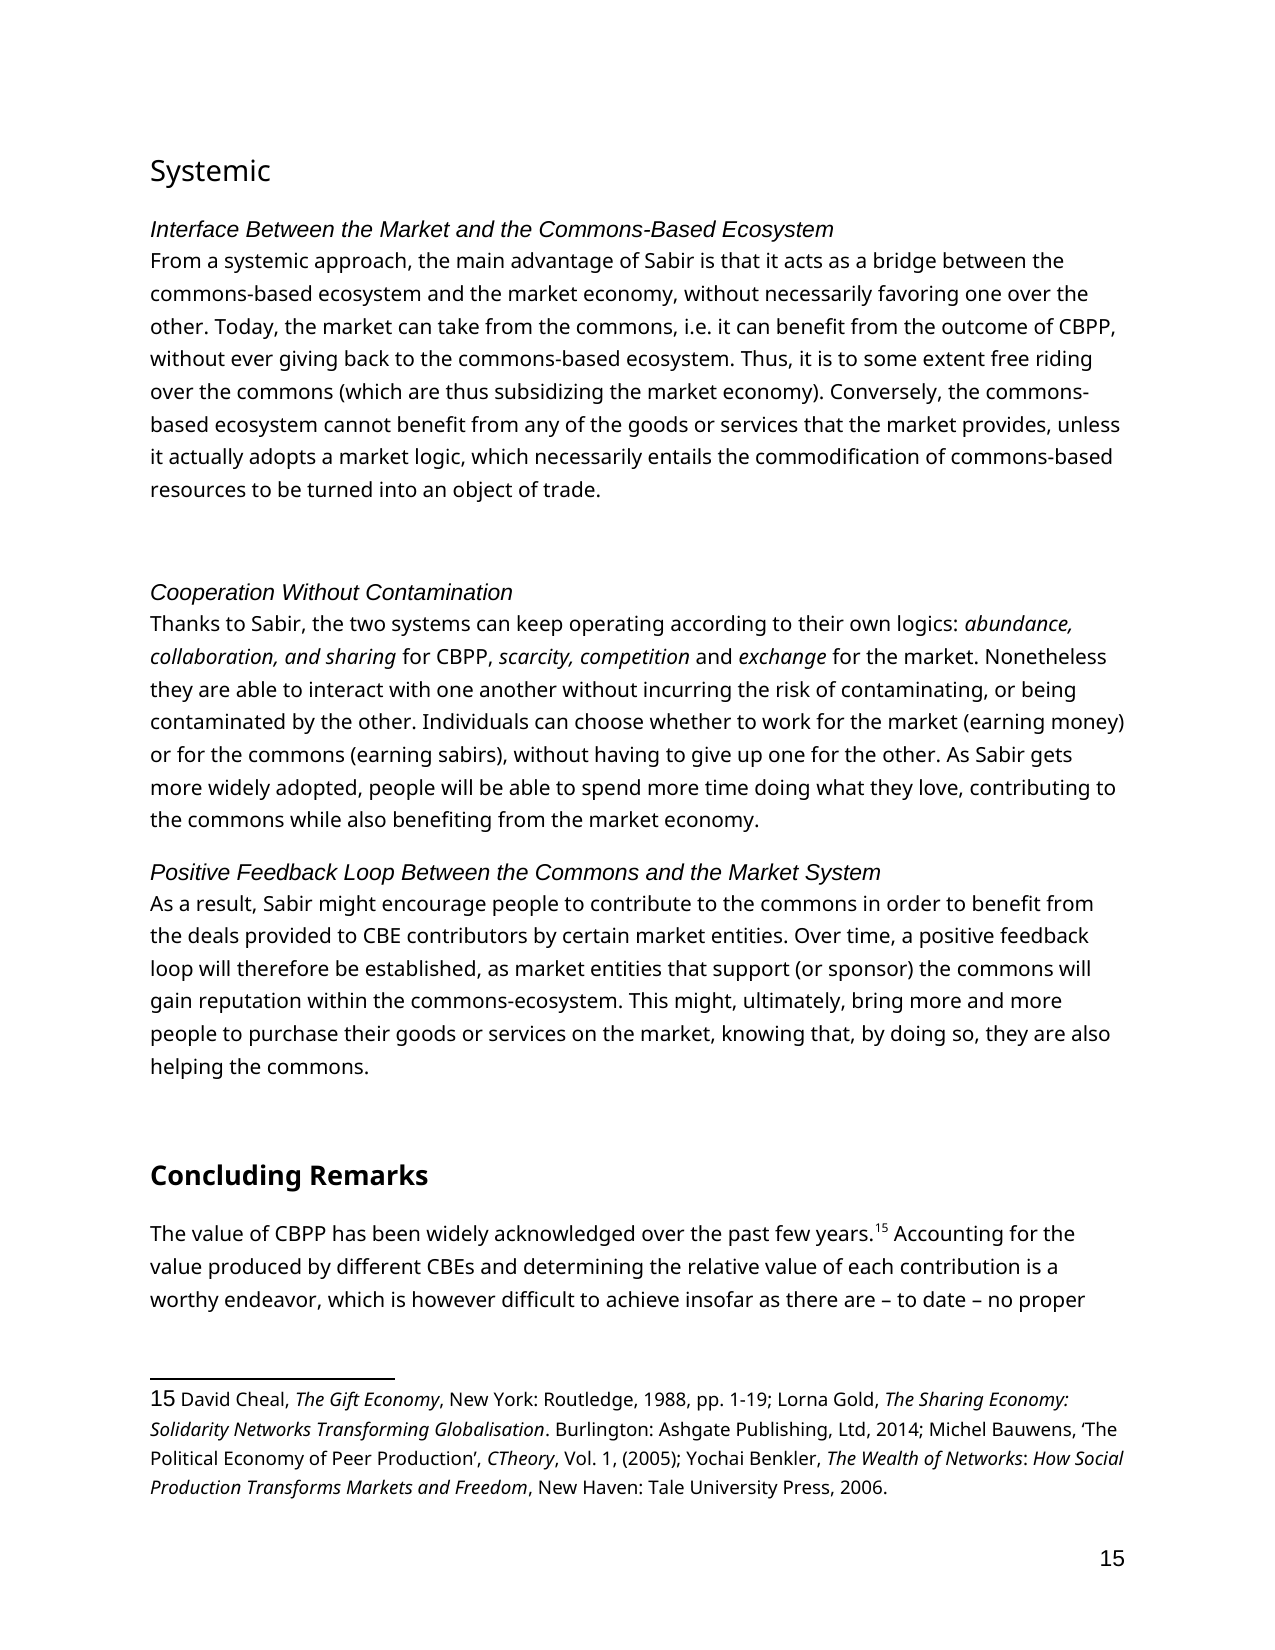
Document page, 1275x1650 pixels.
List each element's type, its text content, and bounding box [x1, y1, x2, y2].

text From a systemic approach, the main advantage of Sabir is that it acts as a bridge between the commons-based ecosystem and the market economy, without necessarily favoring one over the other. Today, the market can take from the commons, i.e. it can benefit from the outcome of CBPP, without ever giving back to the commons-based ecosystem. Thus, it is to some extent free riding over the commons (which are thus subsidizing the market economy). Conversely, the commons-based ecosystem cannot benefit from any of the goods or services that the market provides, unless it actually adopts a market logic, which necessarily entails the commodification of commons-based resources to be turned into an object of trade. [150, 247, 1125, 503]
text As a result, Sabir might encourage people to contribute to the commons in order to benefit from the deals provided to CBE contributors by certain market entities. Over time, a positive feedback loop will therefore be established, as market entities that support (or sponsor) the commons will gain reputation within the commons-ecosystem. This might, ultimately, bring more and more people to purchase their goods or services on the market, knowing that, by doing so, they are also helping the commons. [150, 889, 1125, 1080]
text Interface Between the Market and the Commons-Based Ecosystem [150, 216, 1125, 243]
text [150, 1219, 1125, 1313]
text Thanks to Sabir, the two systems can keep operating according to their own logics: abundance, collaboration, and sharing for CBPP, scarcity, competition and exchange for the market. Nonetheless they are able to interact with one another without incurring the risk of contaminating, or being contaminated by the other. Individuals can choose whether to work for the market (earning money) or for the commons (earning sabirs), without having to give up one for the other. As Sabir gets more widely adopted, people will be able to spend more time doing what they love, contributing to the commons while also benefiting from the market economy. [150, 609, 1125, 834]
subtitle Systemic [150, 150, 1125, 190]
subtitle Concluding Remarks [150, 1156, 1125, 1193]
text Positive Feedback Loop Between the Commons and the Market System [150, 859, 1125, 885]
text Cooperation Without Contamination [150, 579, 1125, 606]
